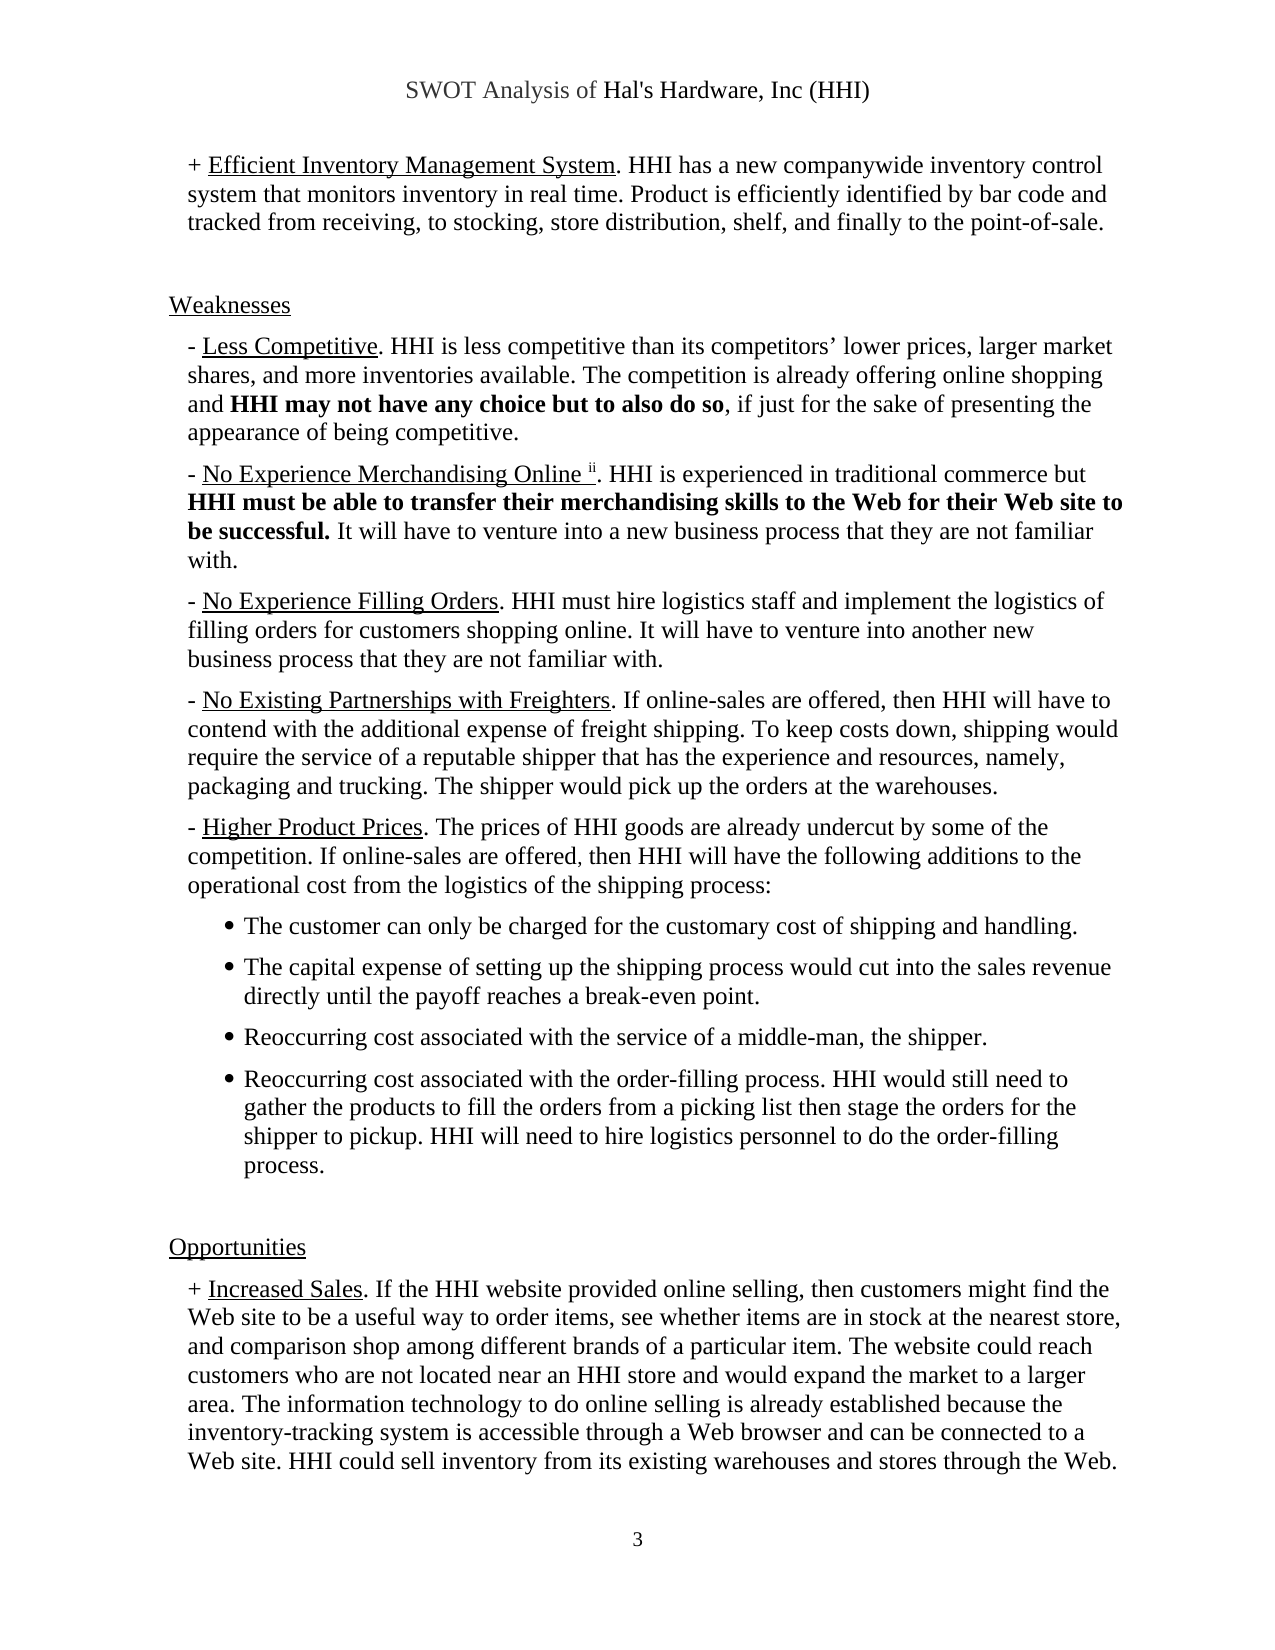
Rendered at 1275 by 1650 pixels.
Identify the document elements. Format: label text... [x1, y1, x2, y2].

text Weaknesses [169, 290, 1125, 319]
text + Efficient Inventory Management System. HHI has a new companywide inventory control system that monitors inventory in real time. Product is efficiently identified by bar code and tracked from receiving, to stocking, store distribution, shelf, and finally to the point-of-sale. [187, 150, 1125, 236]
list The customer can only be charged for the customary cost of shipping and handling. [225, 911, 1125, 940]
text Opportunities [169, 1232, 1125, 1261]
text - No Existing Partnerships with Freighters. If online-sales are offered, then HHI will have to contend with the additional expense of freight shipping. To keep costs down, shipping would require the service of a reputable shipper that has the experience and resources, namely, packaging and trucking. The shipper would pick up the orders at the warehouses. [187, 685, 1125, 800]
list Reoccurring cost associated with the order-filling process. HHI would still need to gather the products to fill the orders from a picking list then stage the orders for the shipper to pickup. HHI will need to hire logistics personnel to do the order-filling process. [225, 1064, 1125, 1179]
text - Less Competitive. HHI is less competitive than its competitors’ lower prices, larger market shares, and more inventories available. The competition is already offering online shopping and HHI may not have any choice but to also do so, if just for the sake of presenting the appearance of being competitive. [187, 331, 1125, 446]
text - Higher Product Prices. The prices of HHI goods are already undercut by some of the competition. If online-sales are offered, then HHI will have the following additions to the operational cost from the logistics of the shipping process: [187, 812, 1125, 899]
text - No Experience Filling Orders. HHI must hire logistics staff and implement the logistics of filling orders for customers shopping online. It will have to venture into another new business process that they are not familiar with. [187, 586, 1125, 672]
text - No Experience Merchandising Online ii. HHI is experienced in traditional commerce but HHI must be able to transfer their merchandising skills to the Web for their Web site to be successful. It will have to venture into a new business process that they are not familiar with. [187, 459, 1125, 574]
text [187, 1274, 1125, 1475]
list Reoccurring cost associated with the service of a middle-man, the shipper. [225, 1022, 1125, 1051]
list The capital expense of setting up the shipping process would cut into the sales revenue directly until the payoff reaches a break-even point. [225, 952, 1125, 1010]
